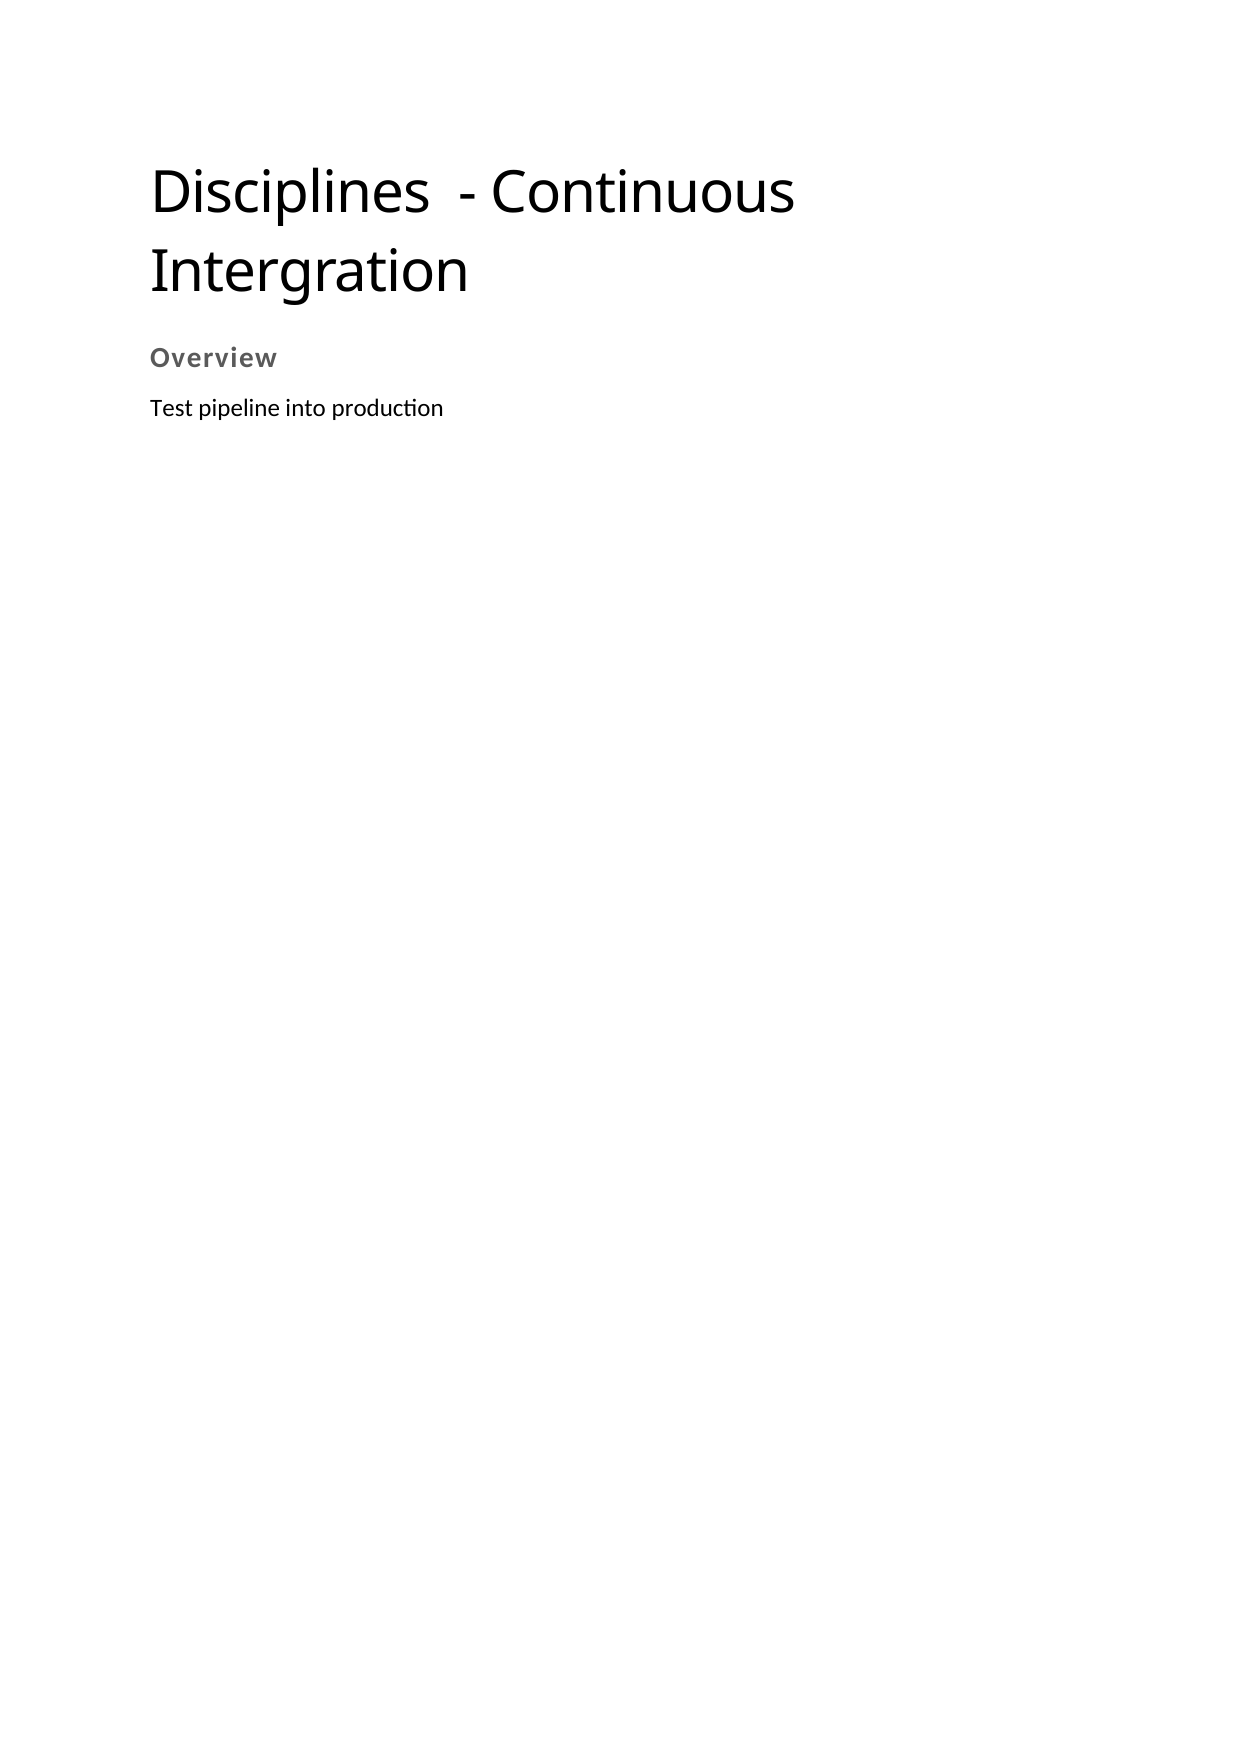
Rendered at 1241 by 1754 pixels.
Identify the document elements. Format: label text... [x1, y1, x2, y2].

text Test pipeline into production [150, 392, 1090, 422]
title Disciplines - Continuous Intergration [150, 150, 1090, 309]
subtitle Overview [150, 339, 1090, 375]
